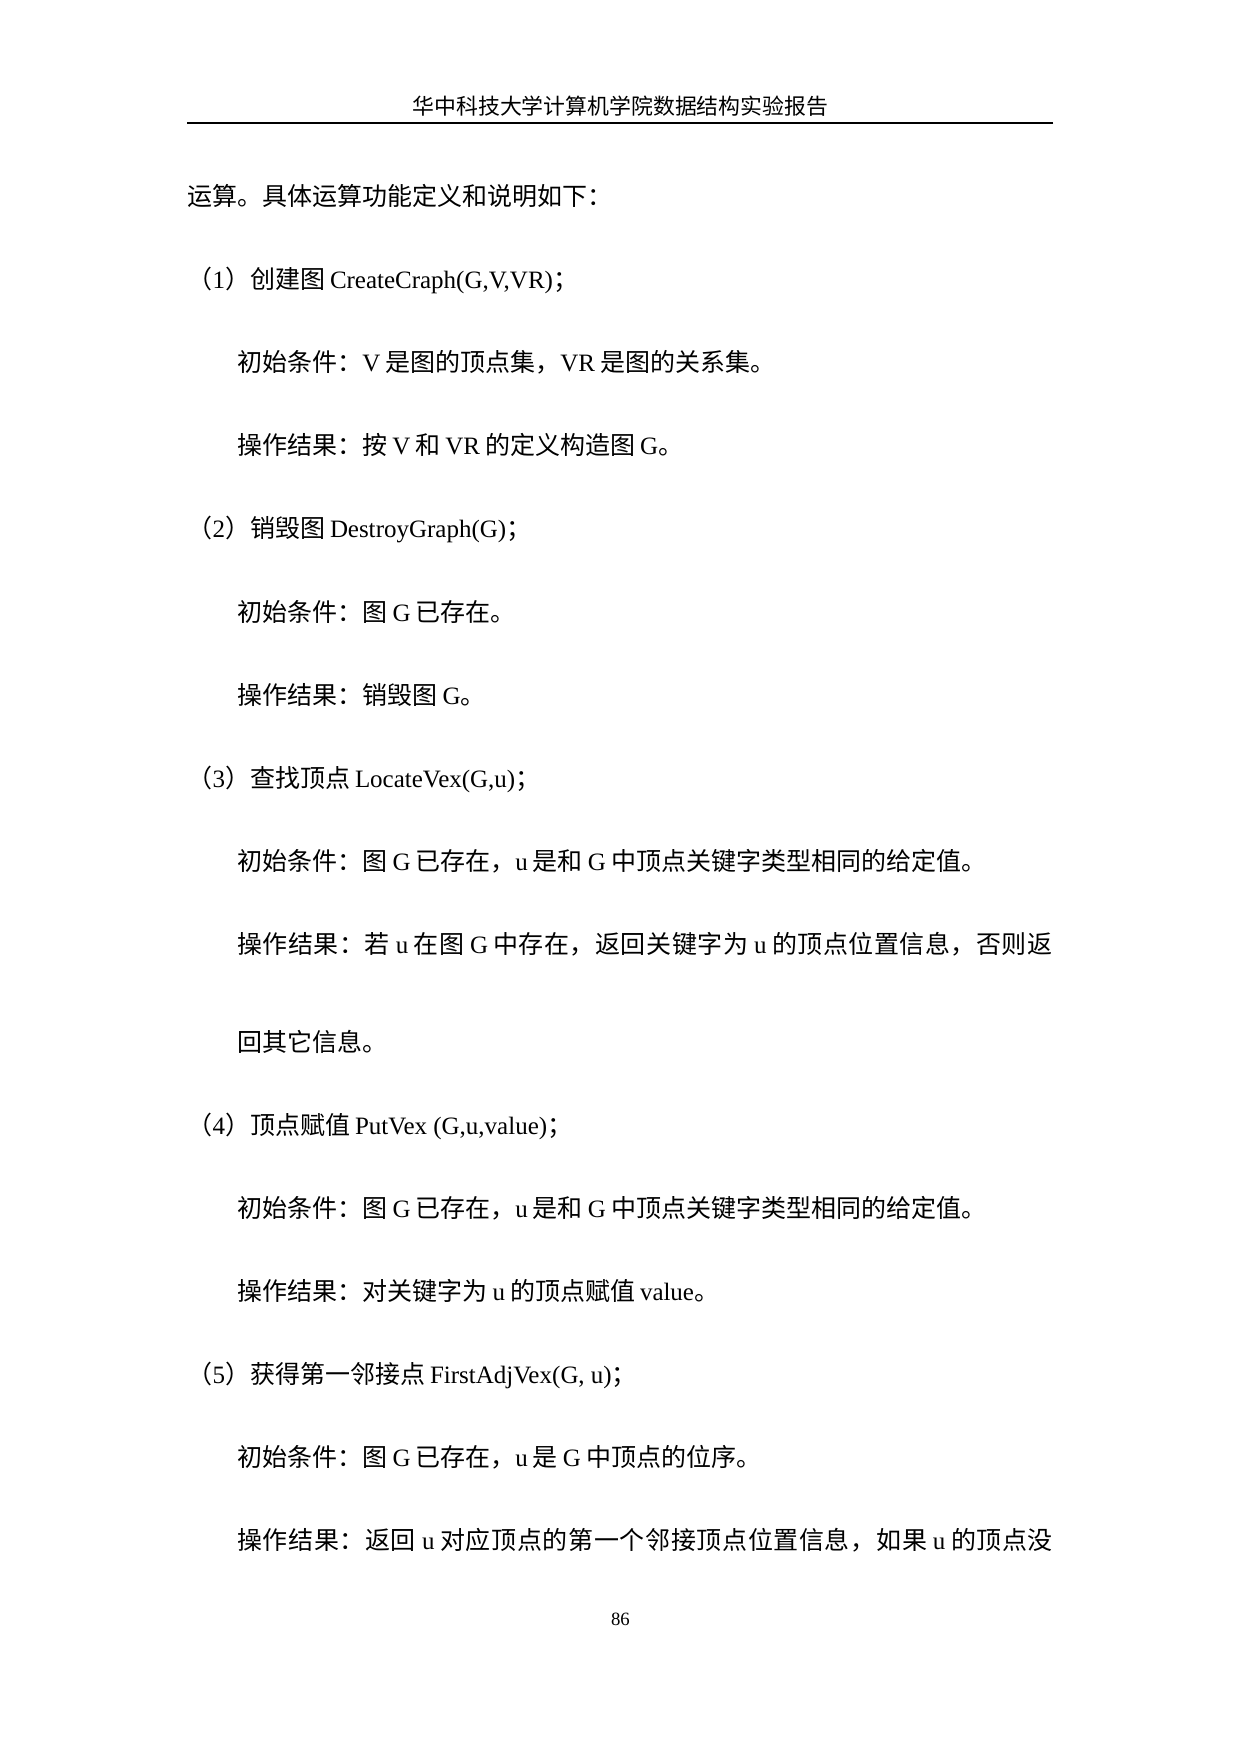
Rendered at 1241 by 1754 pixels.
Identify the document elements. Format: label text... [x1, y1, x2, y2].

text （5）获得第一邻接点FirstAdjVex(G, u)； [187, 1340, 1053, 1405]
text 初始条件：图G已存在，u是和G中顶点关键字类型相同的给定值。 [187, 1174, 1053, 1239]
text 操作结果：按V和VR的定义构造图G。 [237, 411, 1053, 476]
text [237, 1506, 1053, 1571]
text 初始条件：图G已存在，u是和G中顶点关键字类型相同的给定值。 [187, 827, 1053, 892]
text 操作结果：销毁图G。 [187, 661, 1053, 726]
text （2）销毁图DestroyGraph(G)； [187, 494, 1053, 559]
text （1）创建图CreateCraph(G,V,VR)； [187, 245, 1053, 310]
text 初始条件：V是图的顶点集，VR是图的关系集。 [237, 328, 1053, 393]
text 操作结果：对关键字为u的顶点赋值value。 [187, 1257, 1053, 1322]
text （4）顶点赋值PutVex (G,u,value)； [187, 1091, 1053, 1156]
text 初始条件：图G已存在。 [187, 578, 1053, 643]
text 操作结果：若u在图G中存在，返回关键字为u的顶点位置信息，否则返回其它信息。 [237, 910, 1053, 1073]
text 初始条件：图G已存在，u是G中顶点的位序。 [187, 1423, 1053, 1488]
text （3）查找顶点LocateVex(G,u)； [187, 744, 1053, 809]
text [187, 162, 1053, 227]
